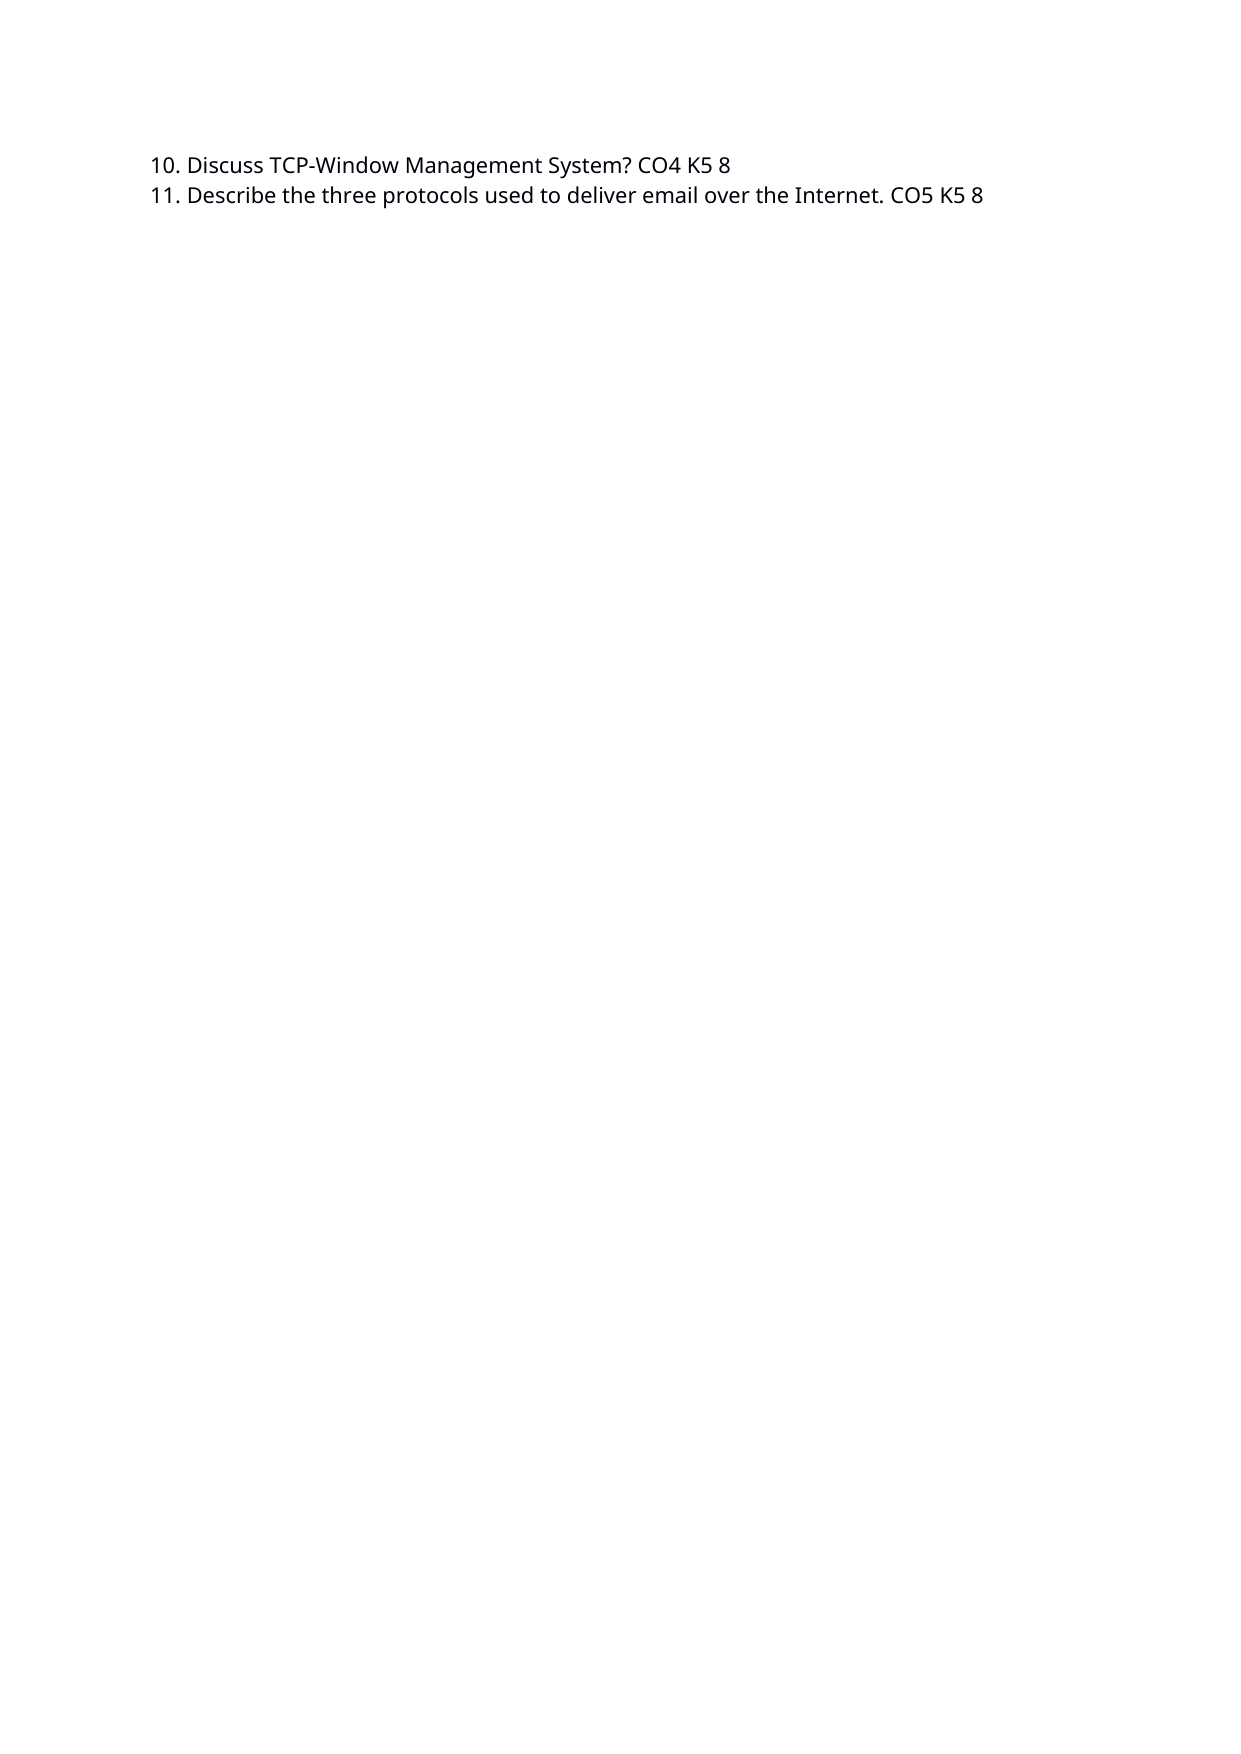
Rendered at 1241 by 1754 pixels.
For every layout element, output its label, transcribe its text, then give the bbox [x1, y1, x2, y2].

text 10. Discuss TCP-Window Management System? CO4 K5 8 [150, 150, 1090, 180]
text 11. Describe the three protocols used to deliver email over the Internet. CO5 K5 8 [150, 180, 1090, 209]
